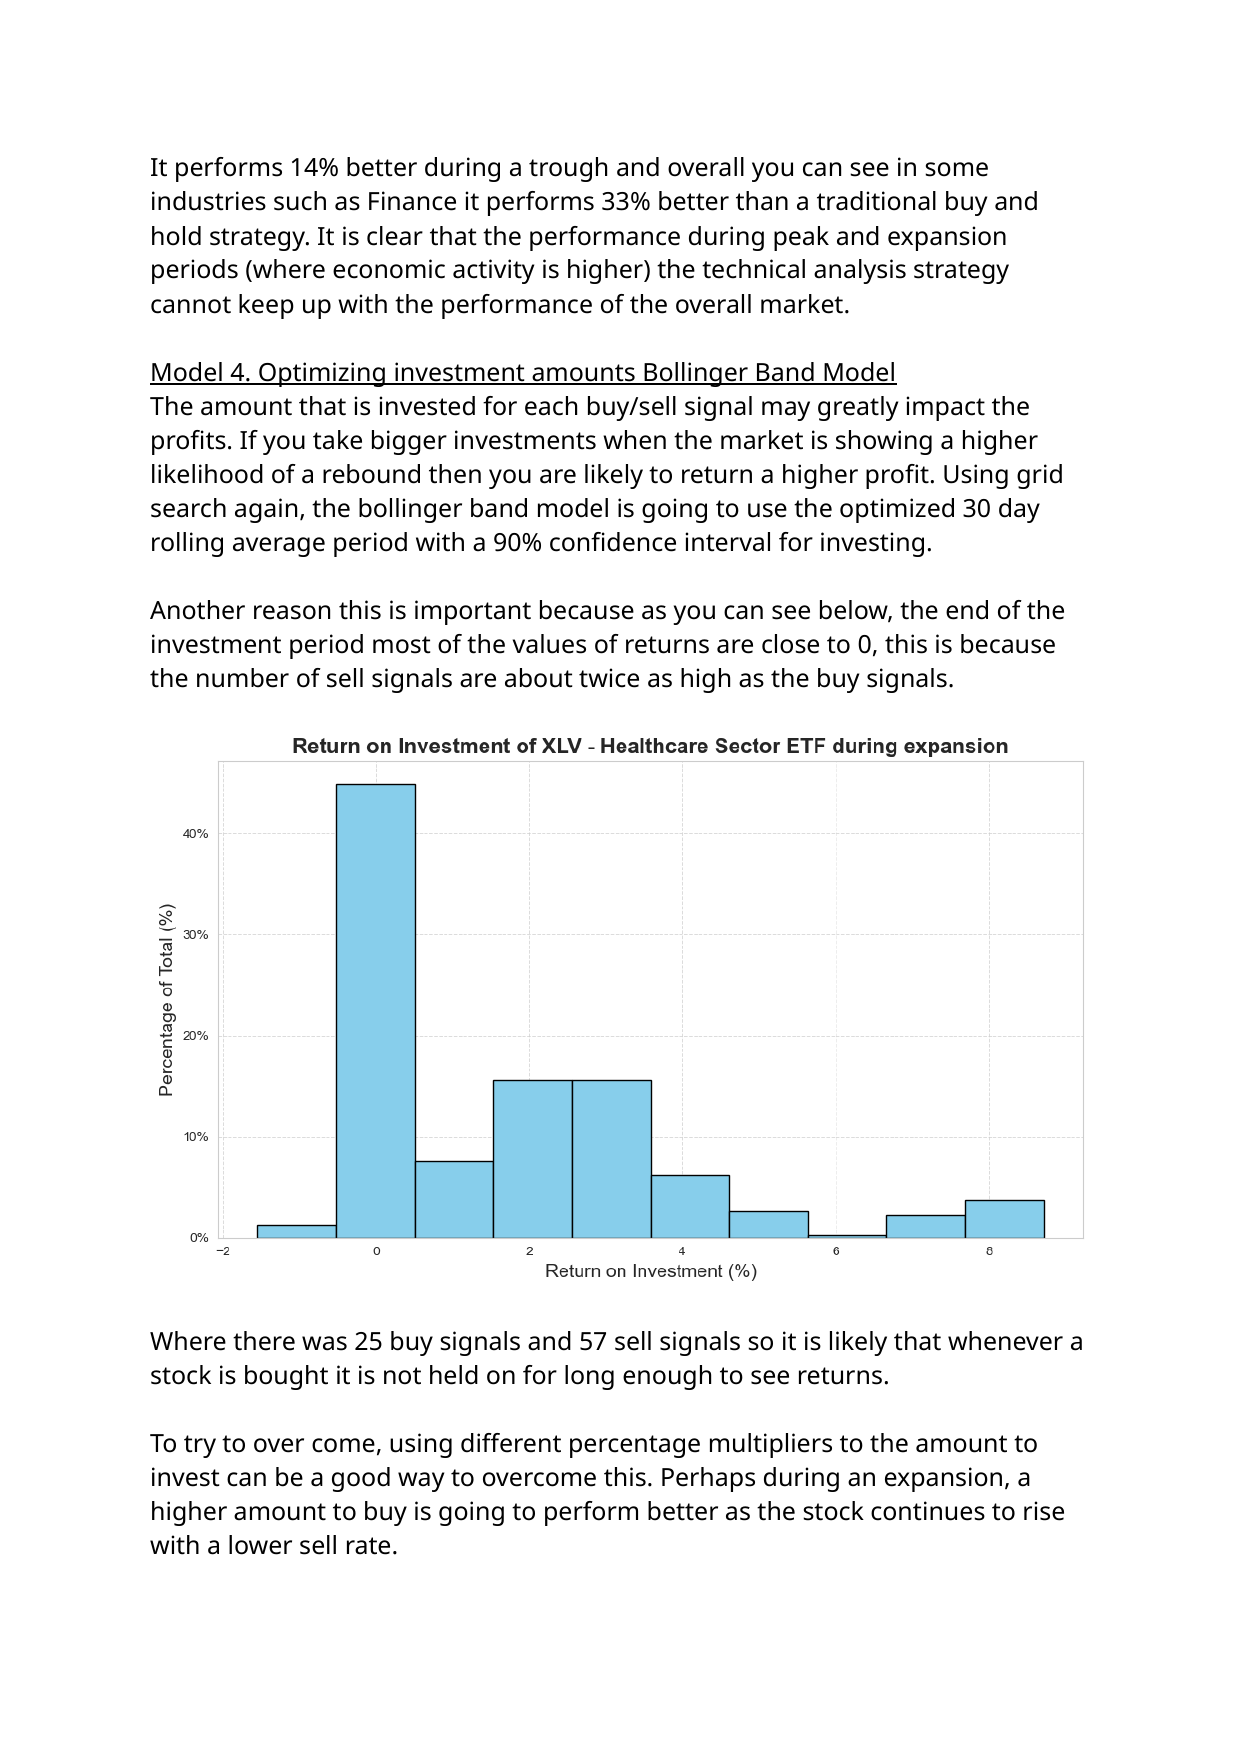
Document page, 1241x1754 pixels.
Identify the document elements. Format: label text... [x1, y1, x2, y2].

text Another reason this is important because as you can see below, the end of the investment period most of the values of returns are close to 0, this is because the number of sell signals are about twice as high as the buy signals. [150, 593, 1090, 695]
picture [150, 729, 1091, 1290]
text Where there was 25 buy signals and 57 sell signals so it is likely that whenever a stock is bought it is not held on for long enough to see returns. [150, 1324, 1090, 1392]
text It performs 14% better during a trough and overall you can see in some industries such as Finance it performs 33% better than a traditional buy and hold strategy. It is clear that the performance during peak and expansion periods (where economic activity is higher) the technical analysis strategy cannot keep up with the performance of the overall market. [150, 150, 1090, 320]
text To try to over come, using different percentage multipliers to the amount to invest can be a good way to overcome this. Perhaps during an expansion, a higher amount to buy is going to perform better as the stock continues to rise with a lower sell rate. [150, 1426, 1090, 1562]
text The amount that is invested for each buy/sell signal may greatly impact the profits. If you take bigger investments when the market is showing a higher likelihood of a rebound then you are likely to return a higher profit. Using grid search again, the bollinger band model is going to use the optimized 30 day rolling average period with a 90% confidence interval for investing. [150, 388, 1090, 559]
text Model 4. Optimizing investment amounts Bollinger Band Model [150, 354, 1090, 388]
